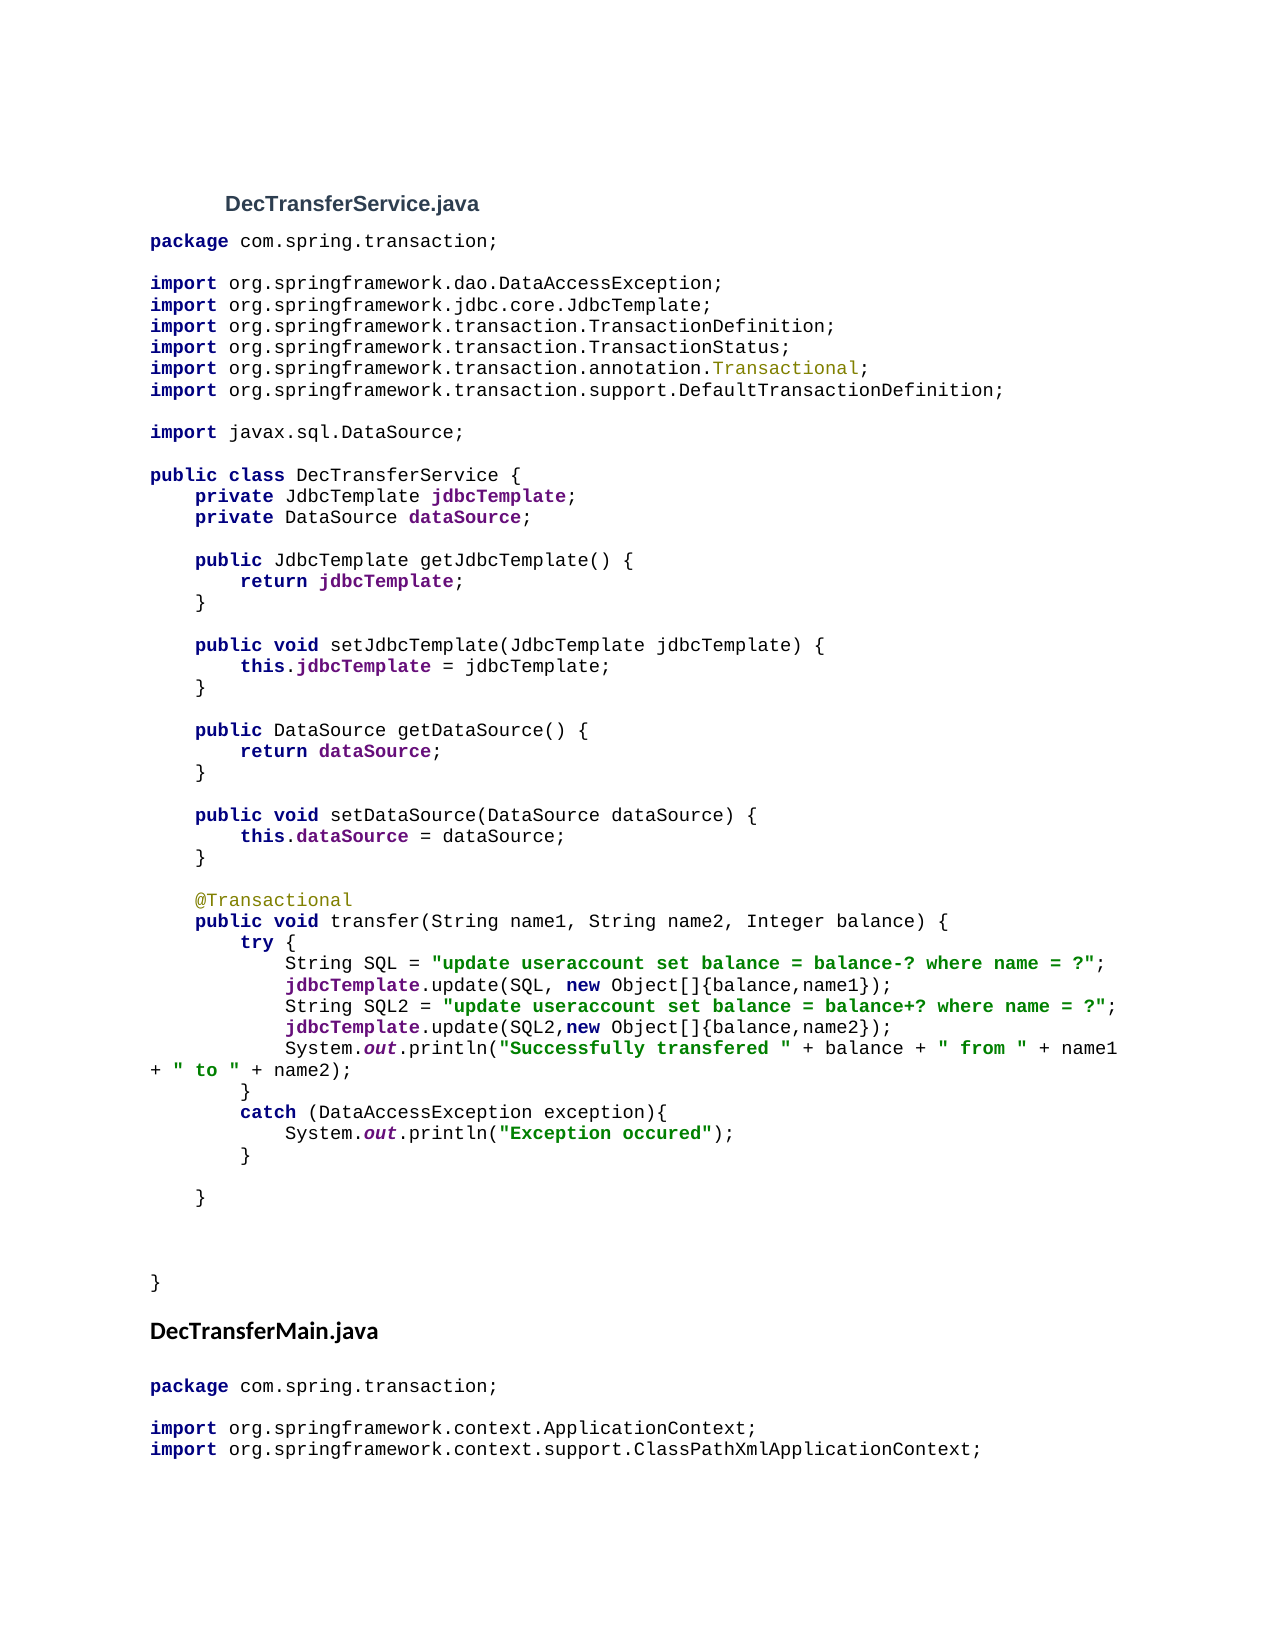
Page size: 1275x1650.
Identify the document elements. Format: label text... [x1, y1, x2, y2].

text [150, 1376, 1125, 1483]
text DecTransferService.java [225, 191, 1125, 216]
text package com.spring.transaction; import org.springframework.dao.DataAccessException; import org.springframework.jdbc.core.JdbcTemplate; import org.springframework.transaction.TransactionDefinition; import org.springframework.transaction.TransactionStatus; import org.springframework.transaction.annotation.Transactional; import org.springframework.transaction.support.DefaultTransactionDefinition; import javax.sql.DataSource; public class DecTransferService { private JdbcTemplate jdbcTemplate; private DataSource dataSource; public JdbcTemplate getJdbcTemplate() { return jdbcTemplate; } public void setJdbcTemplate(JdbcTemplate jdbcTemplate) { this.jdbcTemplate = jdbcTemplate; } public DataSource getDataSource() { return dataSource; } public void setDataSource(DataSource dataSource) { this.dataSource = dataSource; } @Transactional public void transfer(String name1, String name2, Integer balance) { try { String SQL = "update useraccount set balance = balance-? where name = ?"; jdbcTemplate.update(SQL, new Object[]{balance,name1}); String SQL2 = "update useraccount set balance = balance+? where name = ?"; jdbcTemplate.update(SQL2,new Object[]{balance,name2}); System.out.println("Successfully transfered " + balance + " from " + name1 + " to " + name2); } catch (DataAccessException exception){ System.out.println("Exception occured"); } } } [150, 232, 1125, 1294]
text DecTransferMain.java [150, 1315, 1125, 1346]
